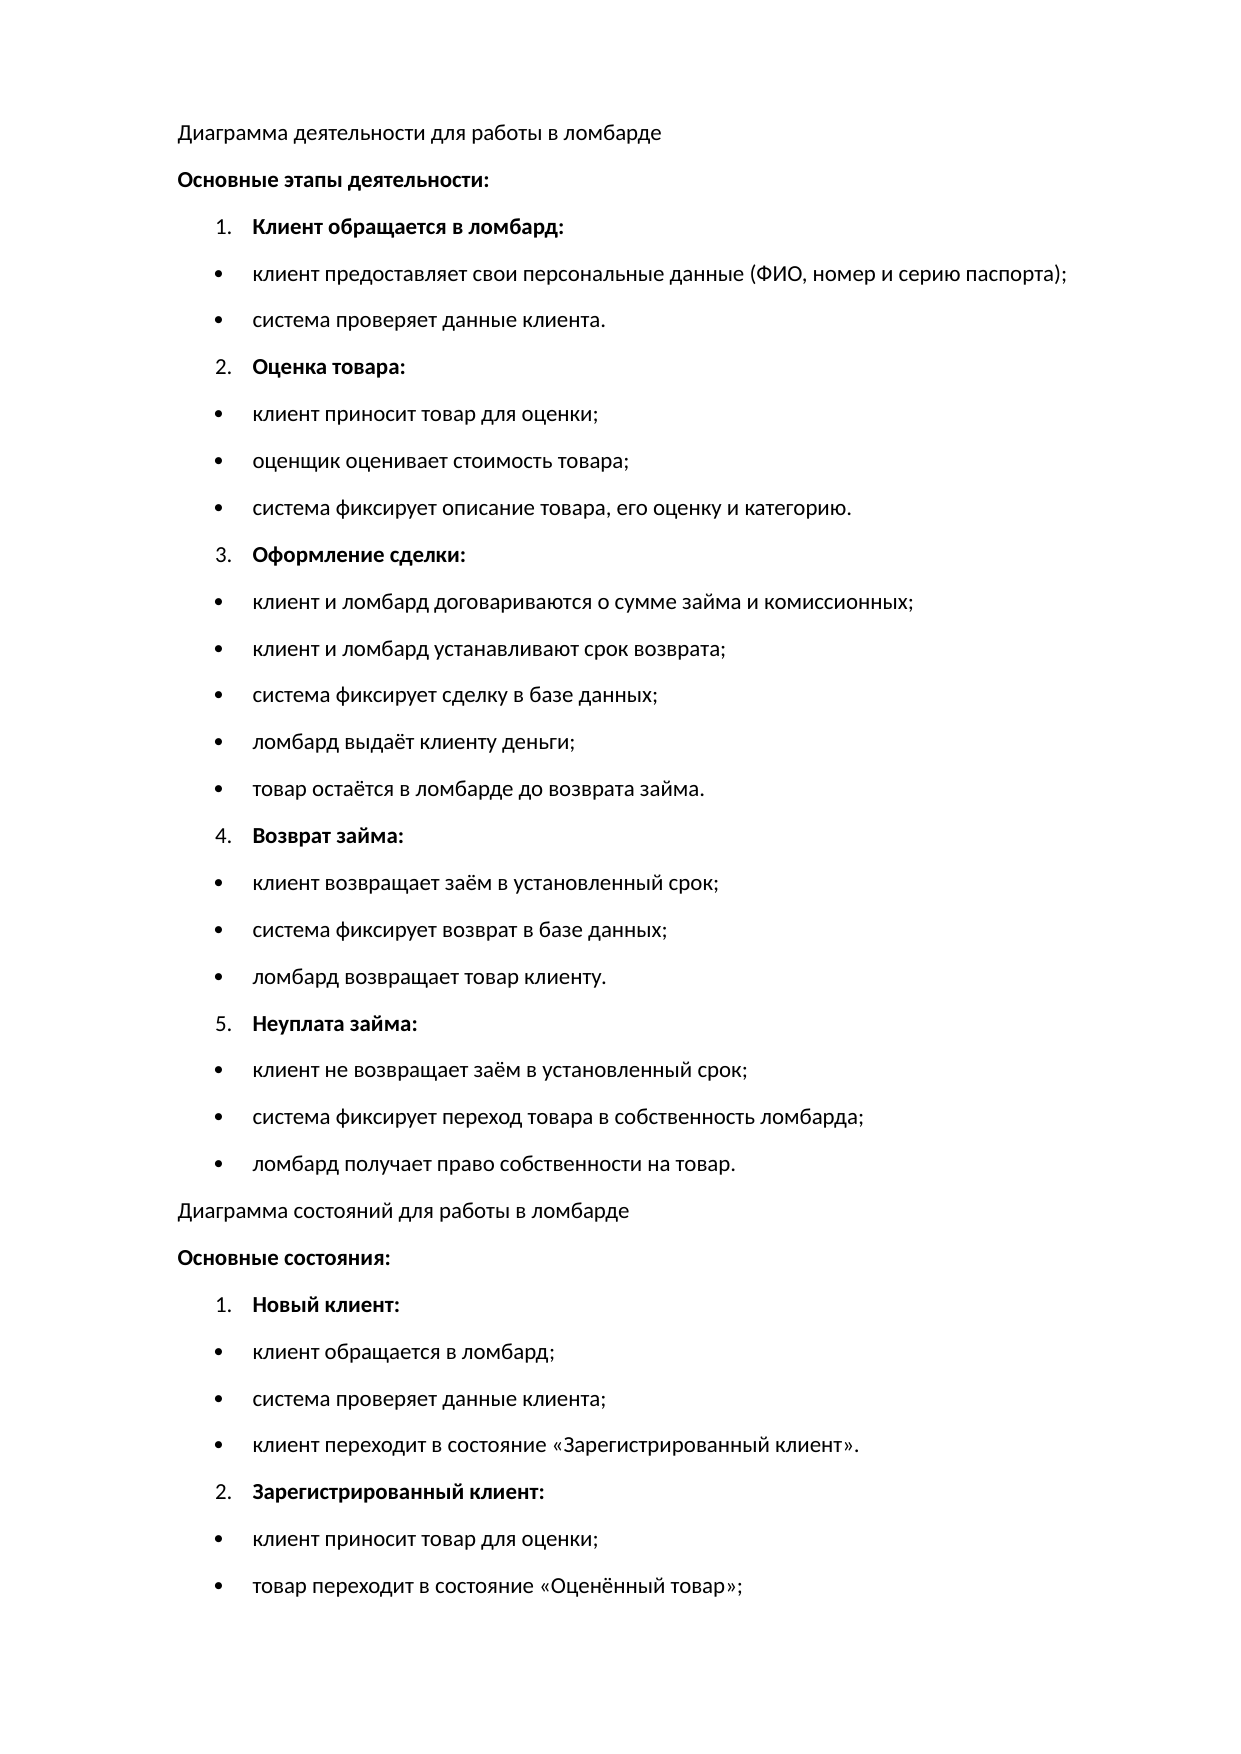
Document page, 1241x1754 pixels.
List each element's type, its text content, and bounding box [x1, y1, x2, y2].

list Клиент обращается в ломбард: [215, 212, 1152, 240]
list Новый клиент: [215, 1290, 1152, 1318]
list товар остаётся в ломбарде до возврата займа. [215, 774, 1152, 802]
list ломбард получает право собственности на товар. [215, 1149, 1152, 1177]
text Диаграмма деятельности для работы в ломбарде [177, 118, 1152, 146]
list Оформление сделки: [215, 540, 1152, 568]
list клиент предоставляет свои персональные данные (ФИО, номер и серию паспорта); [215, 259, 1152, 287]
list Зарегистрированный клиент: [215, 1477, 1152, 1506]
list клиент и ломбард устанавливают срок возврата; [215, 634, 1152, 662]
list клиент переходит в состояние «Зарегистрированный клиент». [215, 1431, 1152, 1459]
list система фиксирует сделку в базе данных; [215, 681, 1152, 709]
list клиент обращается в ломбард; [215, 1337, 1152, 1365]
list Неуплата займа: [215, 1009, 1152, 1037]
list оценщик оценивает стоимость товара; [215, 446, 1152, 474]
text Диаграмма состояний для работы в ломбарде [177, 1196, 1152, 1224]
list система фиксирует возврат в базе данных; [215, 915, 1152, 943]
list товар переходит в состояние «Оценённый товар»; [215, 1571, 1152, 1599]
list клиент и ломбард договариваются о сумме займа и комиссионных; [215, 587, 1152, 615]
list ломбард возвращает товар клиенту. [215, 962, 1152, 990]
list клиент не возвращает заём в установленный срок; [215, 1056, 1152, 1084]
text Основные этапы деятельности: [177, 165, 1152, 193]
list Возврат займа: [215, 821, 1152, 849]
list клиент приносит товар для оценки; [215, 399, 1152, 427]
list ломбард выдаёт клиенту деньги; [215, 727, 1152, 756]
list клиент приносит товар для оценки; [215, 1524, 1152, 1552]
list система фиксирует переход товара в собственность ломбарда; [215, 1102, 1152, 1131]
list клиент возвращает заём в установленный срок; [215, 868, 1152, 896]
list система проверяет данные клиента; [215, 1384, 1152, 1412]
list Оценка товара: [215, 352, 1152, 381]
list система фиксирует описание товара, его оценку и категорию. [215, 493, 1152, 521]
list система проверяет данные клиента. [215, 306, 1152, 334]
text Основные состояния: [177, 1243, 1152, 1271]
